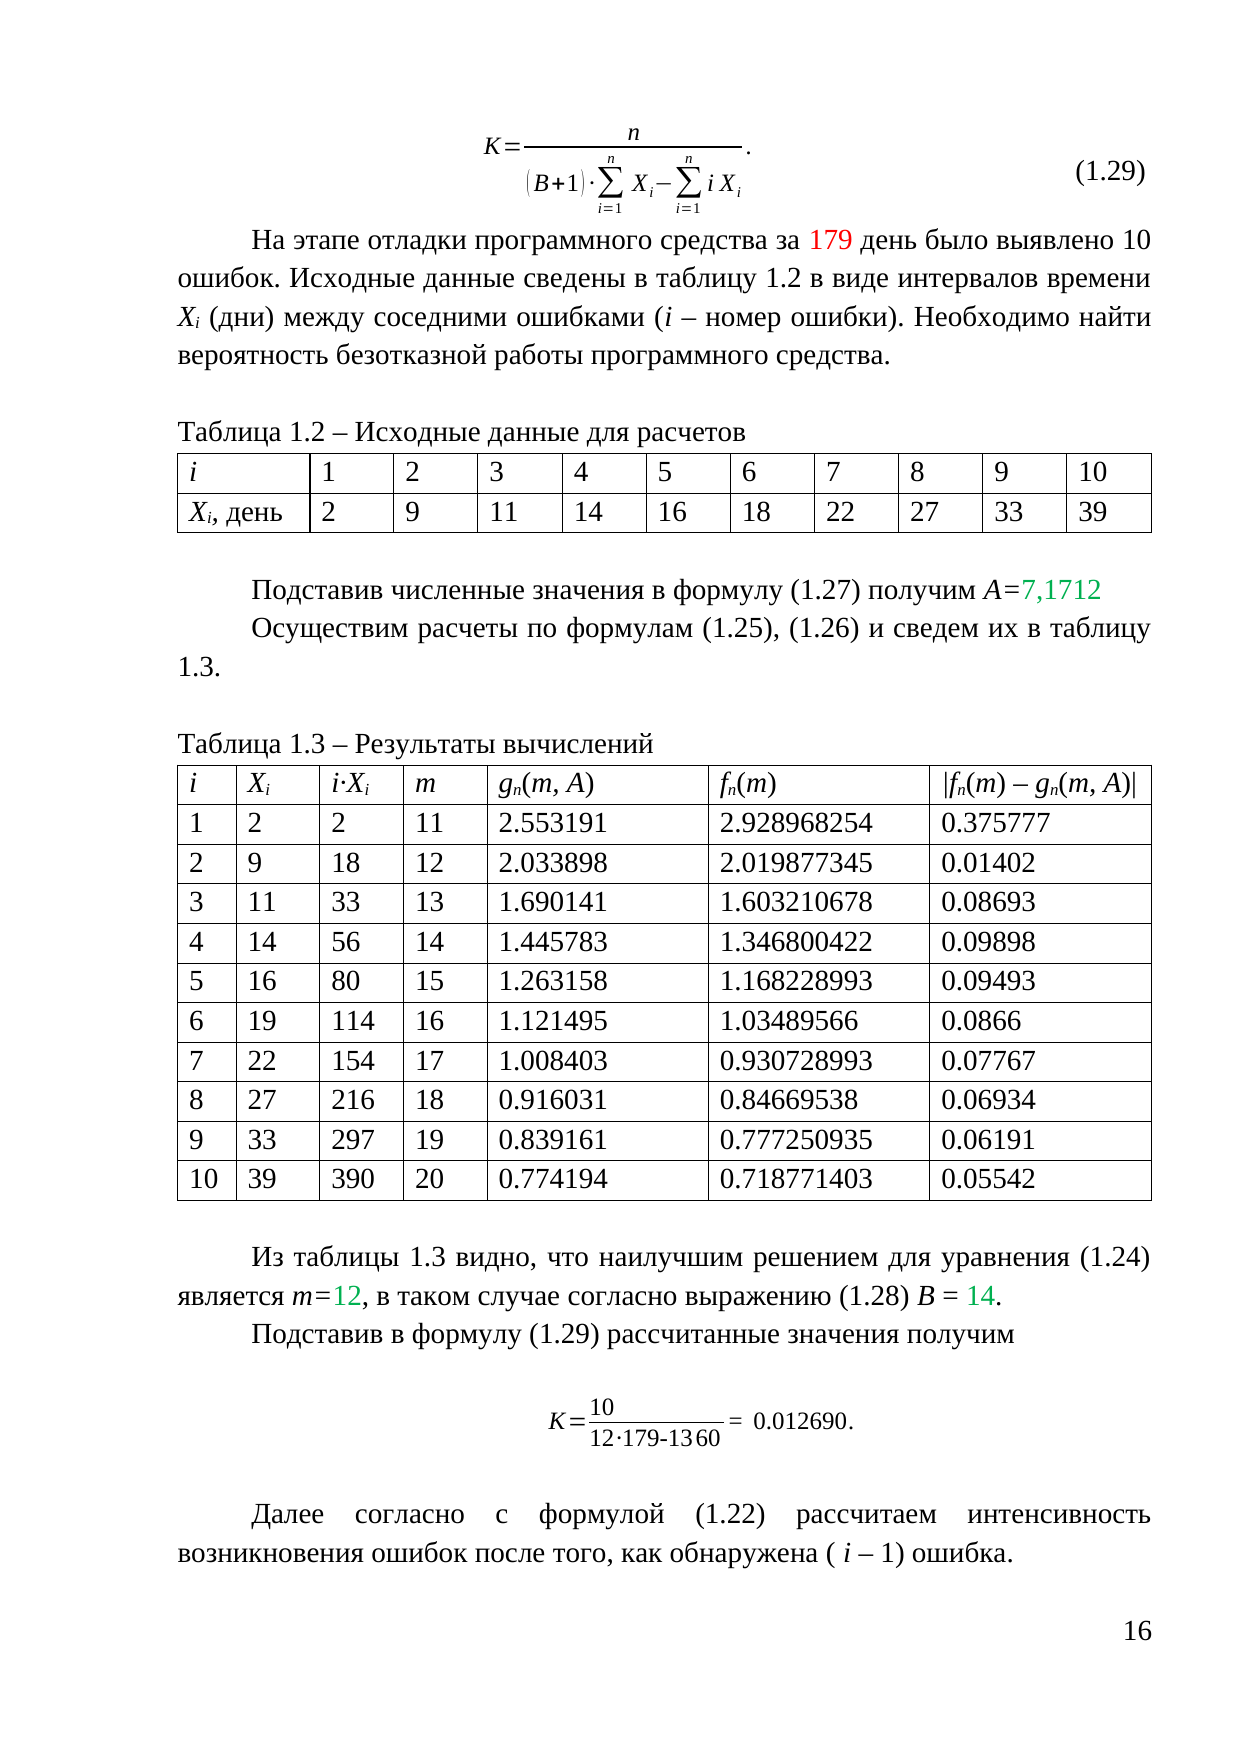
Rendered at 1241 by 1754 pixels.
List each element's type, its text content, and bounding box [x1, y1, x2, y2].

table_cell Xi, день [178, 494, 309, 532]
table_cell 0.09898 [930, 924, 1151, 962]
table_cell 17 [404, 1043, 487, 1081]
text Таблица 1.3 – Результаты вычислений [177, 726, 1152, 759]
text Далее согласно с формулой (1.22) рассчитаем интенсивность возникновения ошибок после того, как обнаружена ( i – 1) ошибка. [177, 1496, 1152, 1568]
table_cell 0.777250935 [709, 1122, 929, 1160]
table_cell 2 [320, 805, 403, 844]
table_cell 1.168228993 [709, 964, 929, 1002]
table_cell 16 [647, 494, 730, 532]
table_cell 39 [237, 1161, 319, 1200]
table_cell 1 [178, 805, 236, 844]
table_header 2 [394, 454, 477, 493]
table_cell 0.01402 [930, 845, 1151, 883]
text Осуществим расчеты по формулам (1.25), (1.26) и сведем их в таблицу 1.3. [177, 610, 1152, 682]
table_cell 14 [563, 494, 646, 532]
table_cell 22 [237, 1043, 319, 1081]
table_cell 13 [404, 884, 487, 923]
table_cell 7 [178, 1043, 236, 1081]
table_cell 2.019877345 [709, 845, 929, 883]
table_cell 0.09493 [930, 964, 1151, 1002]
table_cell 10 [178, 1161, 236, 1200]
table_cell 0.0866 [930, 1003, 1151, 1042]
table_header 1 [311, 454, 393, 493]
table_cell 1.603210678 [709, 884, 929, 923]
table_cell 20 [404, 1161, 487, 1200]
table_cell 19 [404, 1122, 487, 1160]
table_cell 11 [404, 805, 487, 844]
table_cell 9 [237, 845, 319, 883]
table_header (1.29) [1063, 118, 1157, 222]
table_header m [404, 766, 487, 804]
table_cell 27 [237, 1082, 319, 1121]
table_header Xi [237, 766, 319, 804]
table_cell 0.06934 [930, 1082, 1151, 1121]
table_header 6 [731, 454, 814, 493]
table_cell 9 [394, 494, 477, 532]
table_cell 14 [237, 924, 319, 962]
table_cell 3 [178, 884, 236, 923]
table_header 7 [815, 454, 898, 493]
table_header i [178, 766, 236, 804]
table_cell 18 [731, 494, 814, 532]
table_cell 18 [320, 845, 403, 883]
table_cell 1.445783 [488, 924, 708, 962]
table_cell 19 [237, 1003, 319, 1042]
table_cell 16 [404, 1003, 487, 1042]
table_header 5 [647, 454, 730, 493]
table_cell 114 [320, 1003, 403, 1042]
table_cell 0.718771403 [709, 1161, 929, 1200]
table_cell 0.84669538 [709, 1082, 929, 1121]
table_cell 14 [404, 924, 487, 962]
table_cell 1.008403 [488, 1043, 708, 1081]
table_header [171, 118, 1063, 222]
table_cell 2.928968254 [709, 805, 929, 844]
table_header 10 [1067, 454, 1151, 493]
table_cell 1.03489566 [709, 1003, 929, 1042]
table_cell 390 [320, 1161, 403, 1200]
table_cell 1.121495 [488, 1003, 708, 1042]
text Подставив в формулу (1.29) рассчитанные значения получим [177, 1317, 1152, 1350]
table_cell 4 [178, 924, 236, 962]
text Таблица 1.2 – Исходные данные для расчетов [177, 414, 1152, 448]
table_cell 1.346800422 [709, 924, 929, 962]
table_cell 39 [1067, 494, 1151, 532]
table_cell 1.690141 [488, 884, 708, 923]
table_cell 2.553191 [488, 805, 708, 844]
table_cell 2.033898 [488, 845, 708, 883]
table_header i [178, 454, 309, 493]
table_cell 0.930728993 [709, 1043, 929, 1081]
table_cell 0.375777 [930, 805, 1151, 844]
table_cell 154 [320, 1043, 403, 1081]
table_cell 2 [178, 845, 236, 883]
table_header |fn(m) – gn(m, A)| [930, 766, 1151, 804]
table_cell 0.839161 [488, 1122, 708, 1160]
table_header 9 [983, 454, 1066, 493]
table_cell 18 [404, 1082, 487, 1121]
table_cell 33 [983, 494, 1066, 532]
text Из таблицы 1.3 видно, что наилучшим решением для уравнения (1.24) является m=12, в таком случае согласно выражению (1.28) B = 14. [177, 1239, 1152, 1312]
table_header fn(m) [709, 766, 929, 804]
table_cell 0.06191 [930, 1122, 1151, 1160]
table_cell 56 [320, 924, 403, 962]
table_cell 22 [815, 494, 898, 532]
table_cell 216 [320, 1082, 403, 1121]
table_cell 27 [899, 494, 982, 532]
table_cell 11 [237, 884, 319, 923]
table_cell 0.07767 [930, 1043, 1151, 1081]
table_header gn(m, A) [488, 766, 708, 804]
table_cell 2 [311, 494, 393, 532]
table_cell 0.08693 [930, 884, 1151, 923]
table_cell 80 [320, 964, 403, 1002]
table_cell 1.263158 [488, 964, 708, 1002]
text Подставив численные значения в формулу (1.27) получим A=7,1712 [177, 572, 1152, 605]
table_cell 15 [404, 964, 487, 1002]
table_cell 0.774194 [488, 1161, 708, 1200]
table_cell 0.916031 [488, 1082, 708, 1121]
table_header 8 [899, 454, 982, 493]
table_cell 2 [237, 805, 319, 844]
table_header 4 [563, 454, 646, 493]
text На этапе отладки программного средства за 179 день было выявлено 10 ошибок. Исходные данные сведены в таблицу 1.2 в виде интервалов времени Хi (дни) между соседними ошибками (i – номер ошибки). Необходимо найти вероятность безотказной работы программного средства. [177, 222, 1152, 371]
table_cell 33 [320, 884, 403, 923]
table_cell 6 [178, 1003, 236, 1042]
table_cell 8 [178, 1082, 236, 1121]
table_cell 297 [320, 1122, 403, 1160]
table_cell 11 [478, 494, 562, 532]
table_header 3 [478, 454, 562, 493]
table_header i∙Xi [320, 766, 403, 804]
table_cell 0.05542 [930, 1161, 1151, 1200]
table_cell 16 [237, 964, 319, 1002]
table_cell 12 [404, 845, 487, 883]
table_cell 9 [178, 1122, 236, 1160]
table_cell 33 [237, 1122, 319, 1160]
table_cell 5 [178, 964, 236, 1002]
